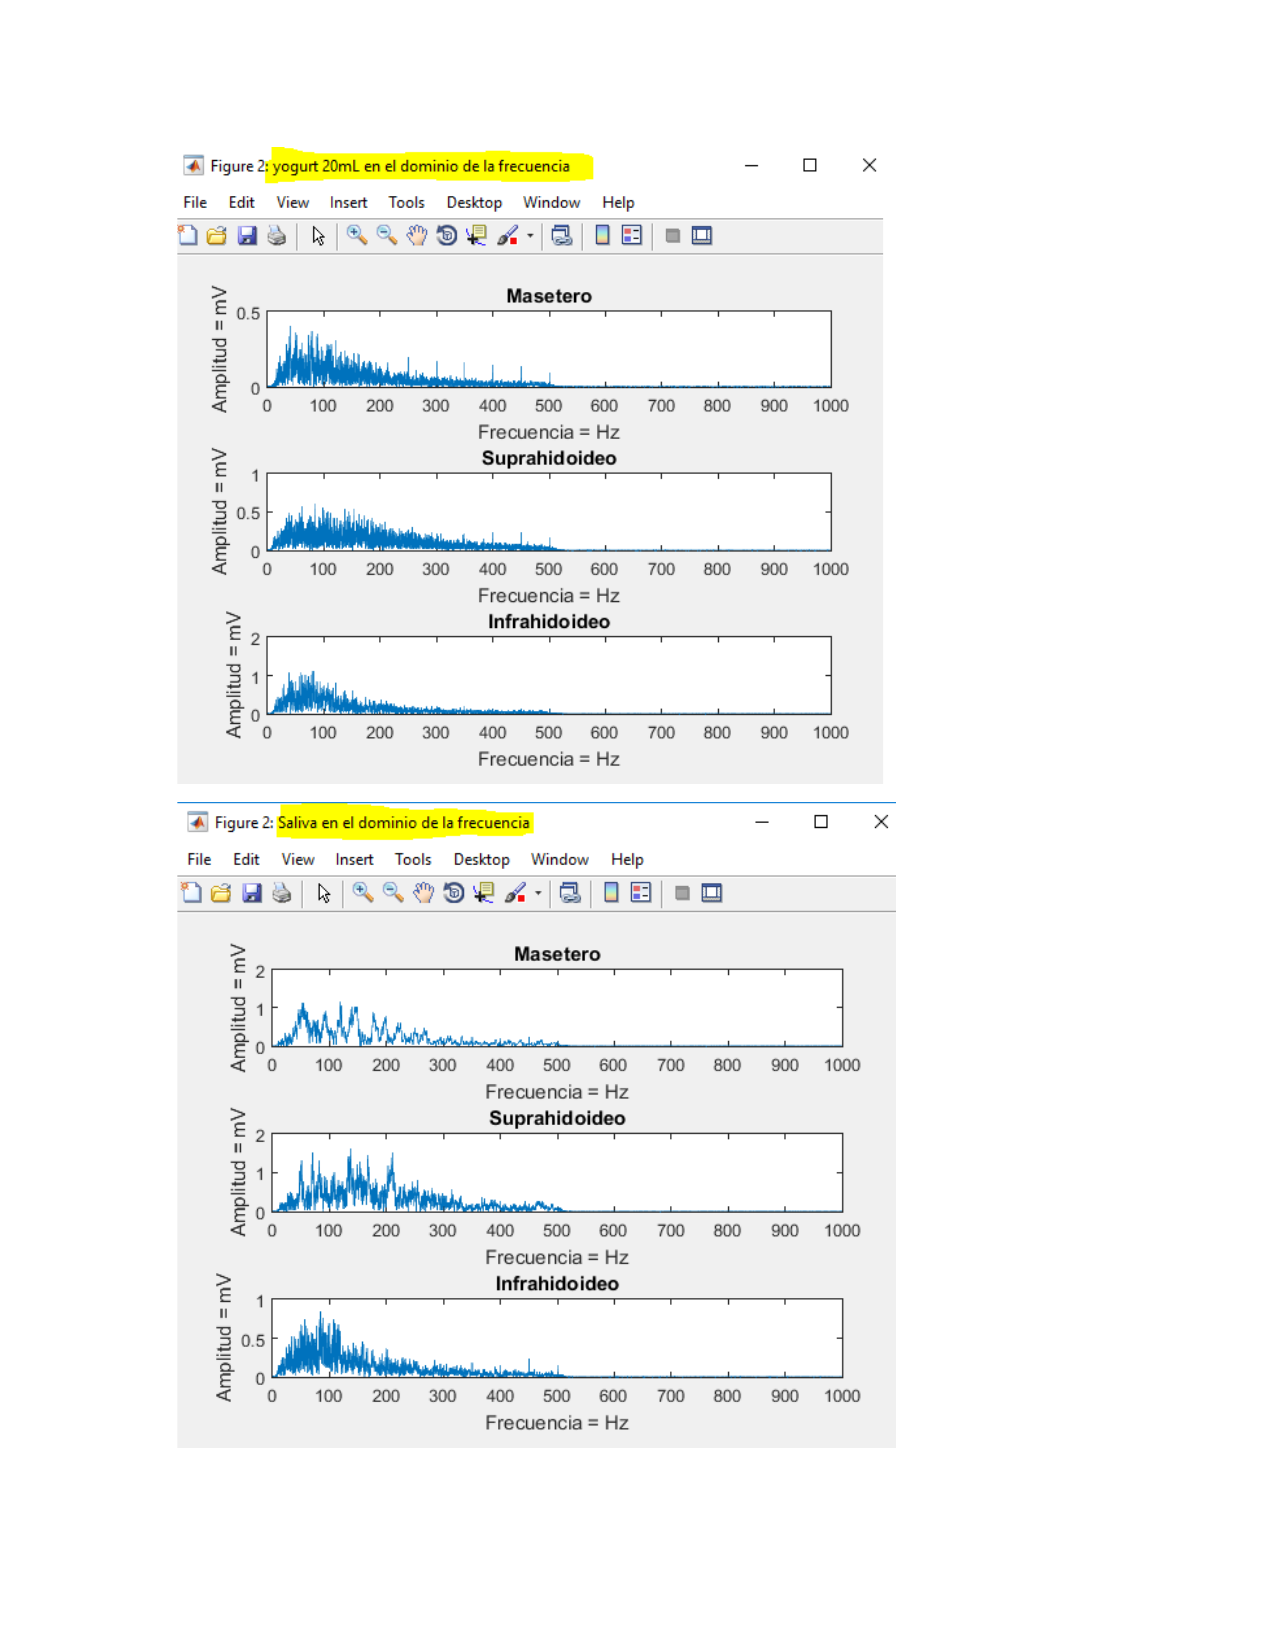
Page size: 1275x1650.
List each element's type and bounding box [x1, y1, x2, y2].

picture [177, 802, 896, 1448]
picture [177, 147, 884, 784]
